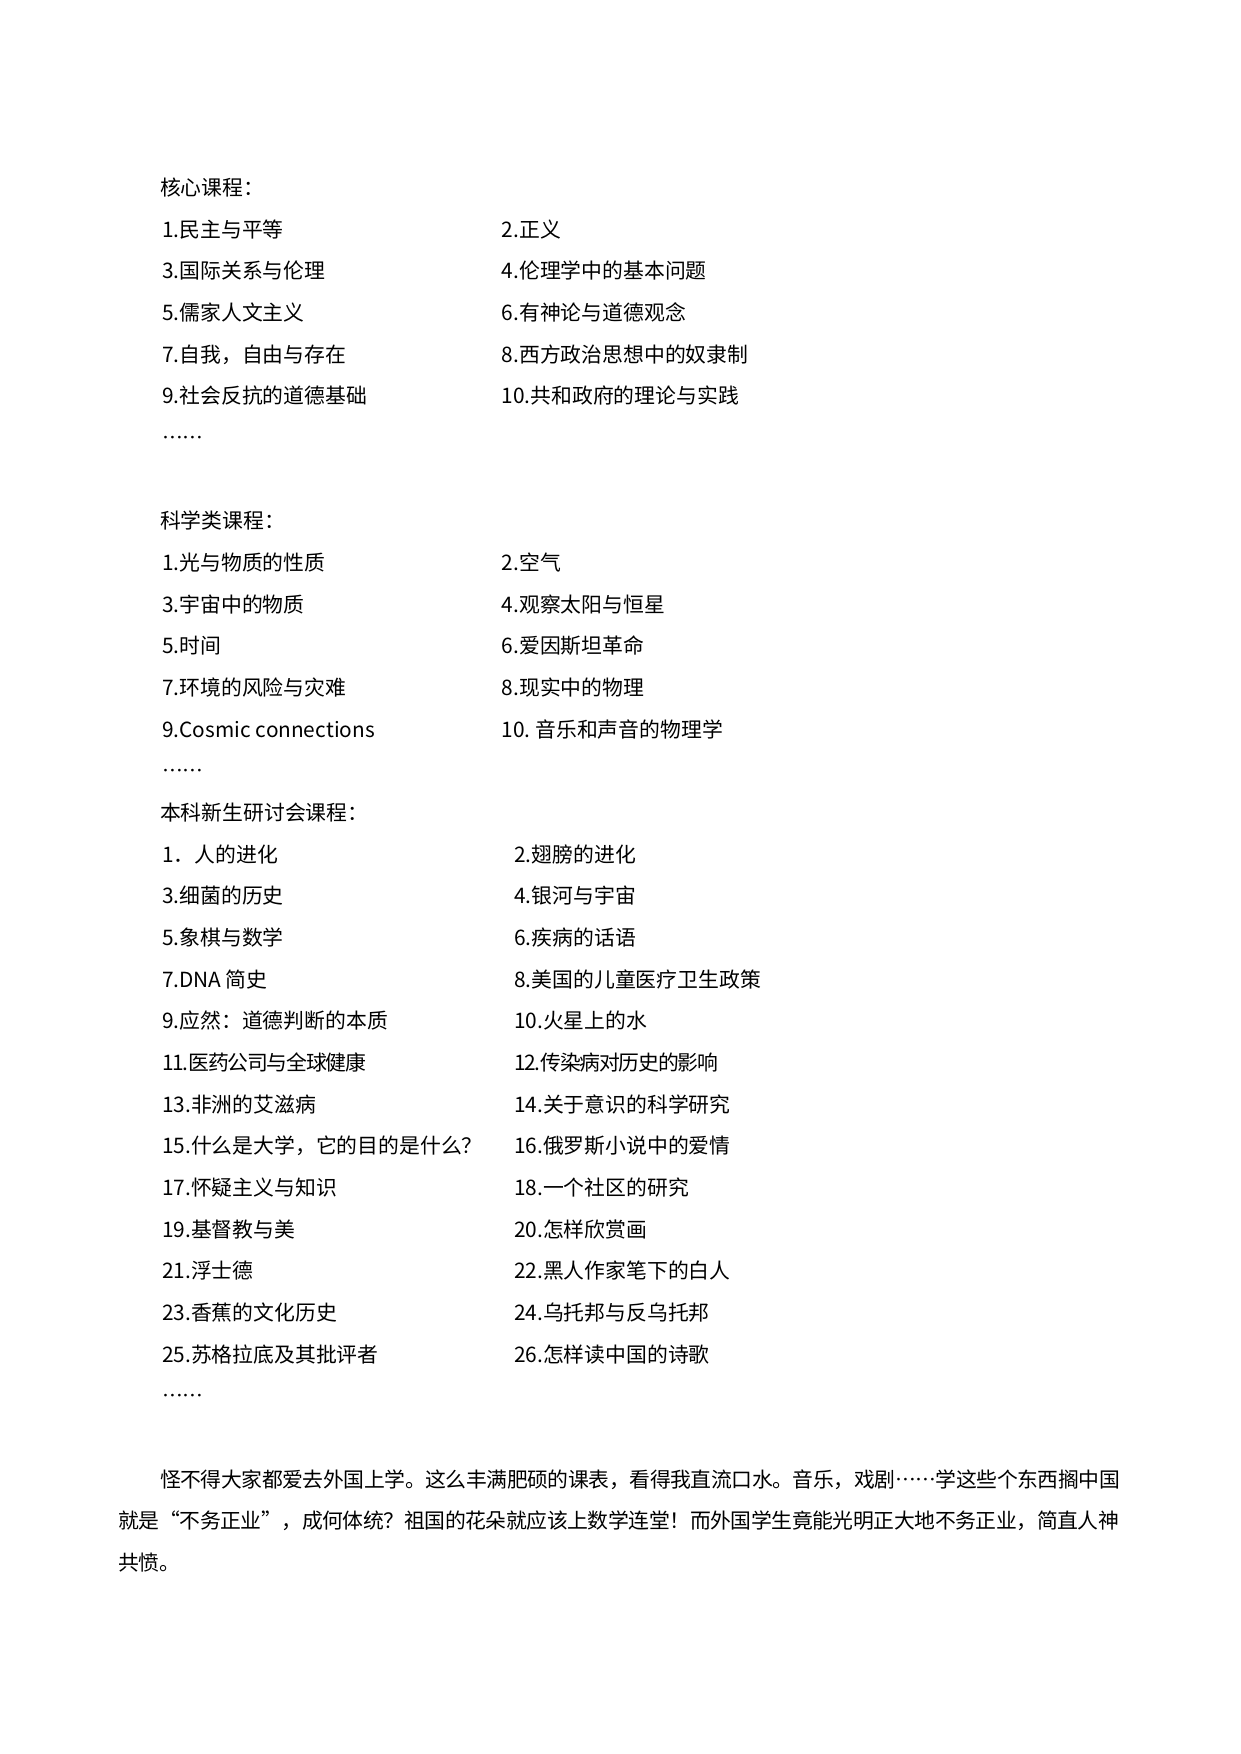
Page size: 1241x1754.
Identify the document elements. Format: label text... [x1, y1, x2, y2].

text 17.怀疑主义与知识 18.一个社区的研究 [162, 1160, 1078, 1201]
text 25.苏格拉底及其批评者 26.怎样读中国的诗歌 [162, 1326, 1078, 1368]
text …… [162, 743, 1078, 785]
text 3.细菌的历史 4.银河与宇宙 [162, 868, 1078, 910]
text 1.光与物质的性质 2.空气 [162, 535, 1078, 576]
text 21.浮士德 22.黑人作家笔下的白人 [162, 1243, 1078, 1285]
text 怪不得大家都爱去外国上学。这么丰满肥硕的课表，看得我直流口水。音乐，戏剧……学这些个东西搁中国就是“不务正业”，成何体统？祖国的花朵就应该上数学连堂！而外国学生竟能光明正大地不务正业，简直人神共愤。 [118, 1451, 1122, 1576]
text 本科新生研讨会课程： [118, 785, 1122, 826]
text 9.Cosmic connections 10. 音乐和声音的物理学 [162, 701, 1078, 743]
text …… [162, 1368, 1078, 1410]
text 23.香蕉的文化历史 24.乌托邦与反乌托邦 [162, 1285, 1078, 1326]
text 3.国际关系与伦理 4.伦理学中的基本问题 [162, 243, 1078, 285]
text 15.什么是大学，它的目的是什么？ 16.俄罗斯小说中的爱情 [162, 1118, 1078, 1160]
text 11.医药公司与全球健康 12.传染病对历史的影响 [162, 1035, 1078, 1076]
text 7.自我，自由与存在 8.西方政治思想中的奴隶制 [162, 326, 1078, 368]
text 科学类课程： [118, 493, 1122, 535]
text 3.宇宙中的物质 4.观察太阳与恒星 [162, 576, 1078, 618]
text …… [162, 410, 1078, 451]
text 13.非洲的艾滋病 14.关于意识的科学研究 [162, 1076, 1078, 1118]
text 19.基督教与美 20.怎样欣赏画 [162, 1201, 1078, 1243]
text 1.民主与平等 2.正义 [162, 201, 1078, 243]
text 9.社会反抗的道德基础 10.共和政府的理论与实践 [162, 368, 1078, 410]
text 5.象棋与数学 6.疾病的话语 [162, 910, 1078, 951]
text 5.时间 6.爱因斯坦革命 [162, 618, 1078, 660]
text 7.DNA简史 8.美国的儿童医疗卫生政策 [162, 951, 1078, 993]
text 5.儒家人文主义 6.有神论与道德观念 [162, 285, 1078, 326]
text 1．人的进化 2.翅膀的进化 [162, 826, 1078, 868]
text 9.应然：道德判断的本质 10.火星上的水 [162, 993, 1078, 1035]
text 核心课程： [118, 160, 1122, 201]
text 7.环境的风险与灾难 8.现实中的物理 [162, 660, 1078, 701]
